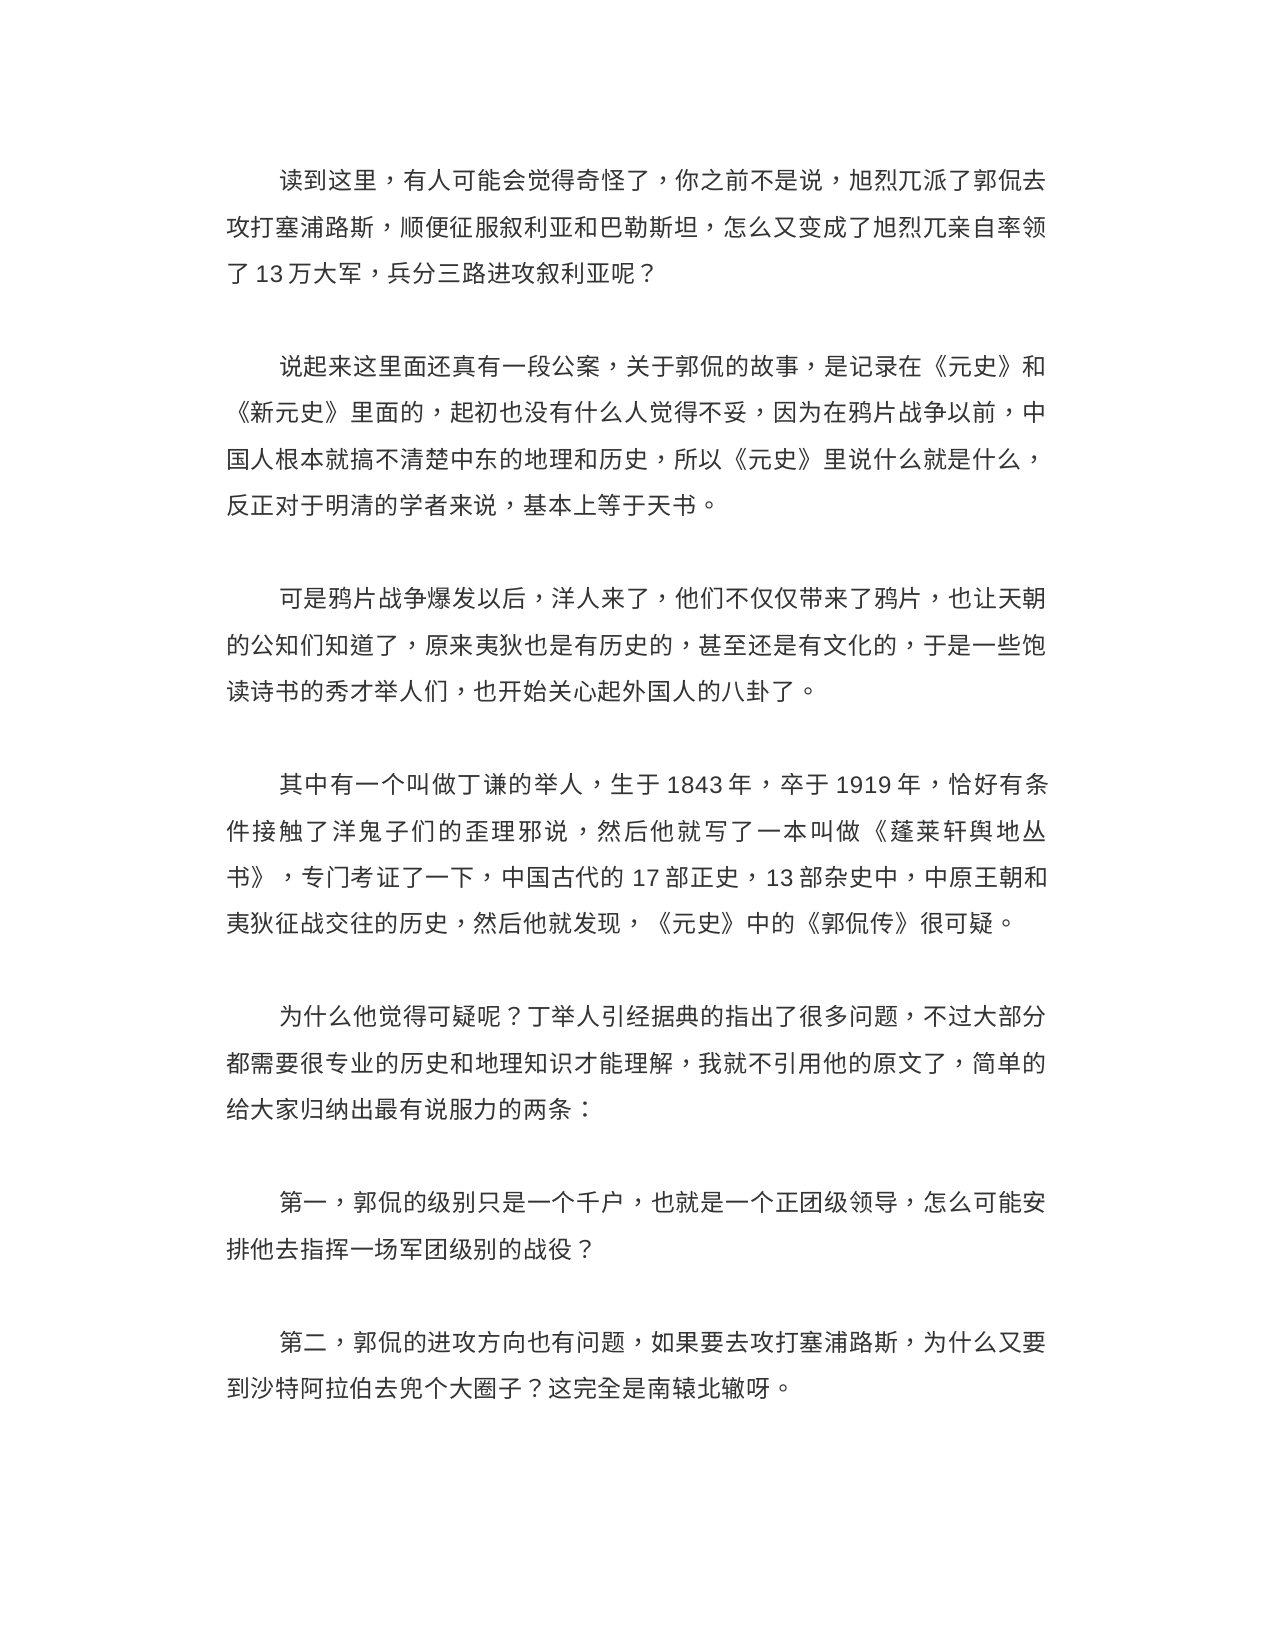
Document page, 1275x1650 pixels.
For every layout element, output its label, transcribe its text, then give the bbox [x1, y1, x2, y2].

text 说起来这里面还真有一段公案，关于郭侃的故事，是记录在《元史》和《新元史》里面的，起初也没有什么人觉得不妥，因为在鸦片战争以前，中国人根本就搞不清楚中东的地理和历史，所以《元史》里说什么就是什么，反正对于明清的学者来说，基本上等于天书。 [213, 336, 1062, 522]
text 读到这里，有人可能会觉得奇怪了，你之前不是说，旭烈兀派了郭侃去攻打塞浦路斯，顺便征服叙利亚和巴勒斯坦，怎么又变成了旭烈兀亲自率领了13万大军，兵分三路进攻叙利亚呢？ [213, 150, 1062, 289]
text 为什么他觉得可疑呢？丁举人引经据典的指出了很多问题，不过大部分都需要很专业的历史和地理知识才能理解，我就不引用他的原文了，简单的给大家归纳出最有说服力的两条： [213, 986, 1062, 1126]
text 可是鸦片战争爆发以后，洋人来了，他们不仅仅带来了鸦片，也让天朝的公知们知道了，原来夷狄也是有历史的，甚至还是有文化的，于是一些饱读诗书的秀才举人们，也开始关心起外国人的八卦了。 [213, 568, 1062, 707]
text 其中有一个叫做丁谦的举人，生于1843年，卒于1919年，恰好有条件接触了洋鬼子们的歪理邪说，然后他就写了一本叫做《蓬莱轩舆地丛书》，专门考证了一下，中国古代的17部正史，13部杂史中，中原王朝和夷狄征战交往的历史，然后他就发现，《元史》中的《郭侃传》很可疑。 [213, 754, 1062, 940]
text 第二，郭侃的进攻方向也有问题，如果要去攻打塞浦路斯，为什么又要到沙特阿拉伯去兜个大圈子？这完全是南辕北辙呀。 [213, 1311, 1062, 1404]
text 第一，郭侃的级别只是一个千户，也就是一个正团级领导，怎么可能安排他去指挥一场军团级别的战役？ [213, 1172, 1062, 1265]
